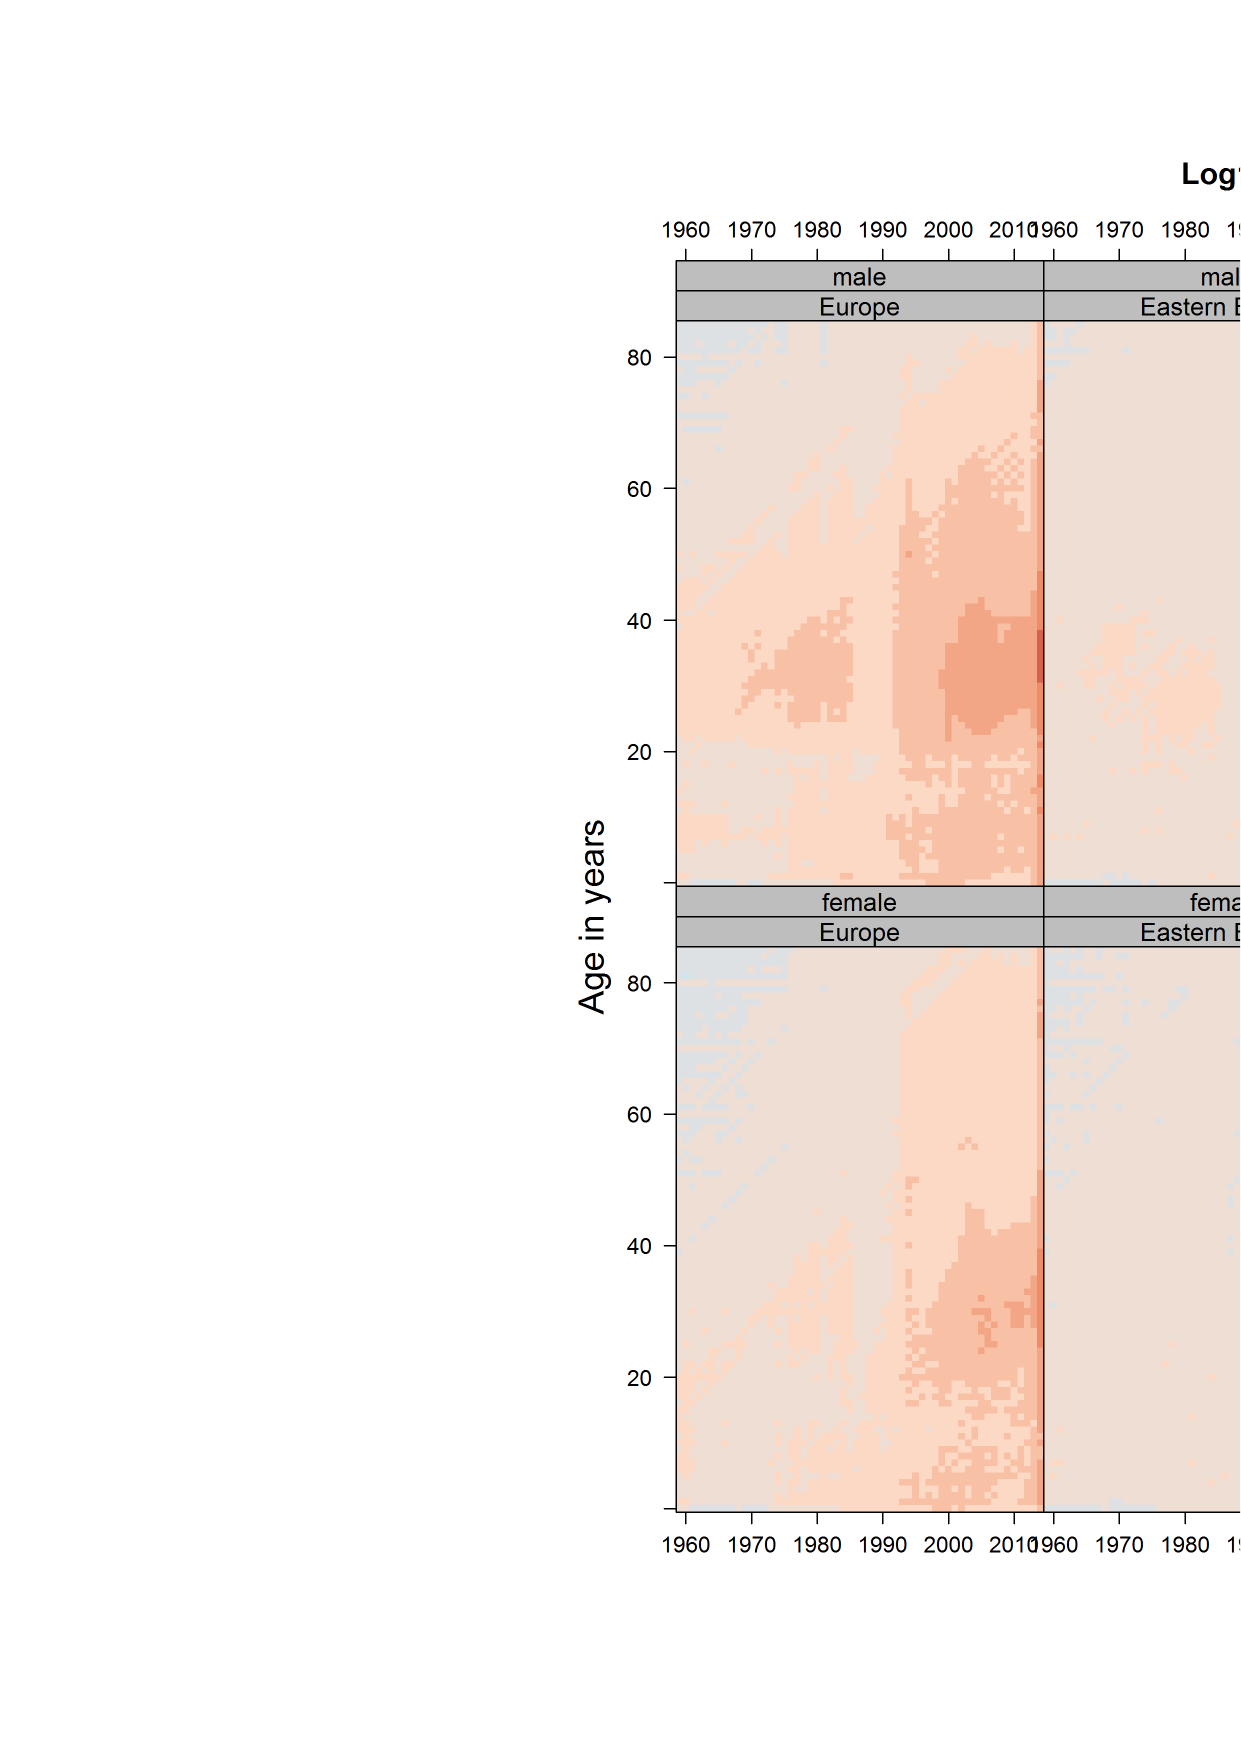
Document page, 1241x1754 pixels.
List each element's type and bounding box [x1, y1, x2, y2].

picture [150, 150, 1241, 1604]
